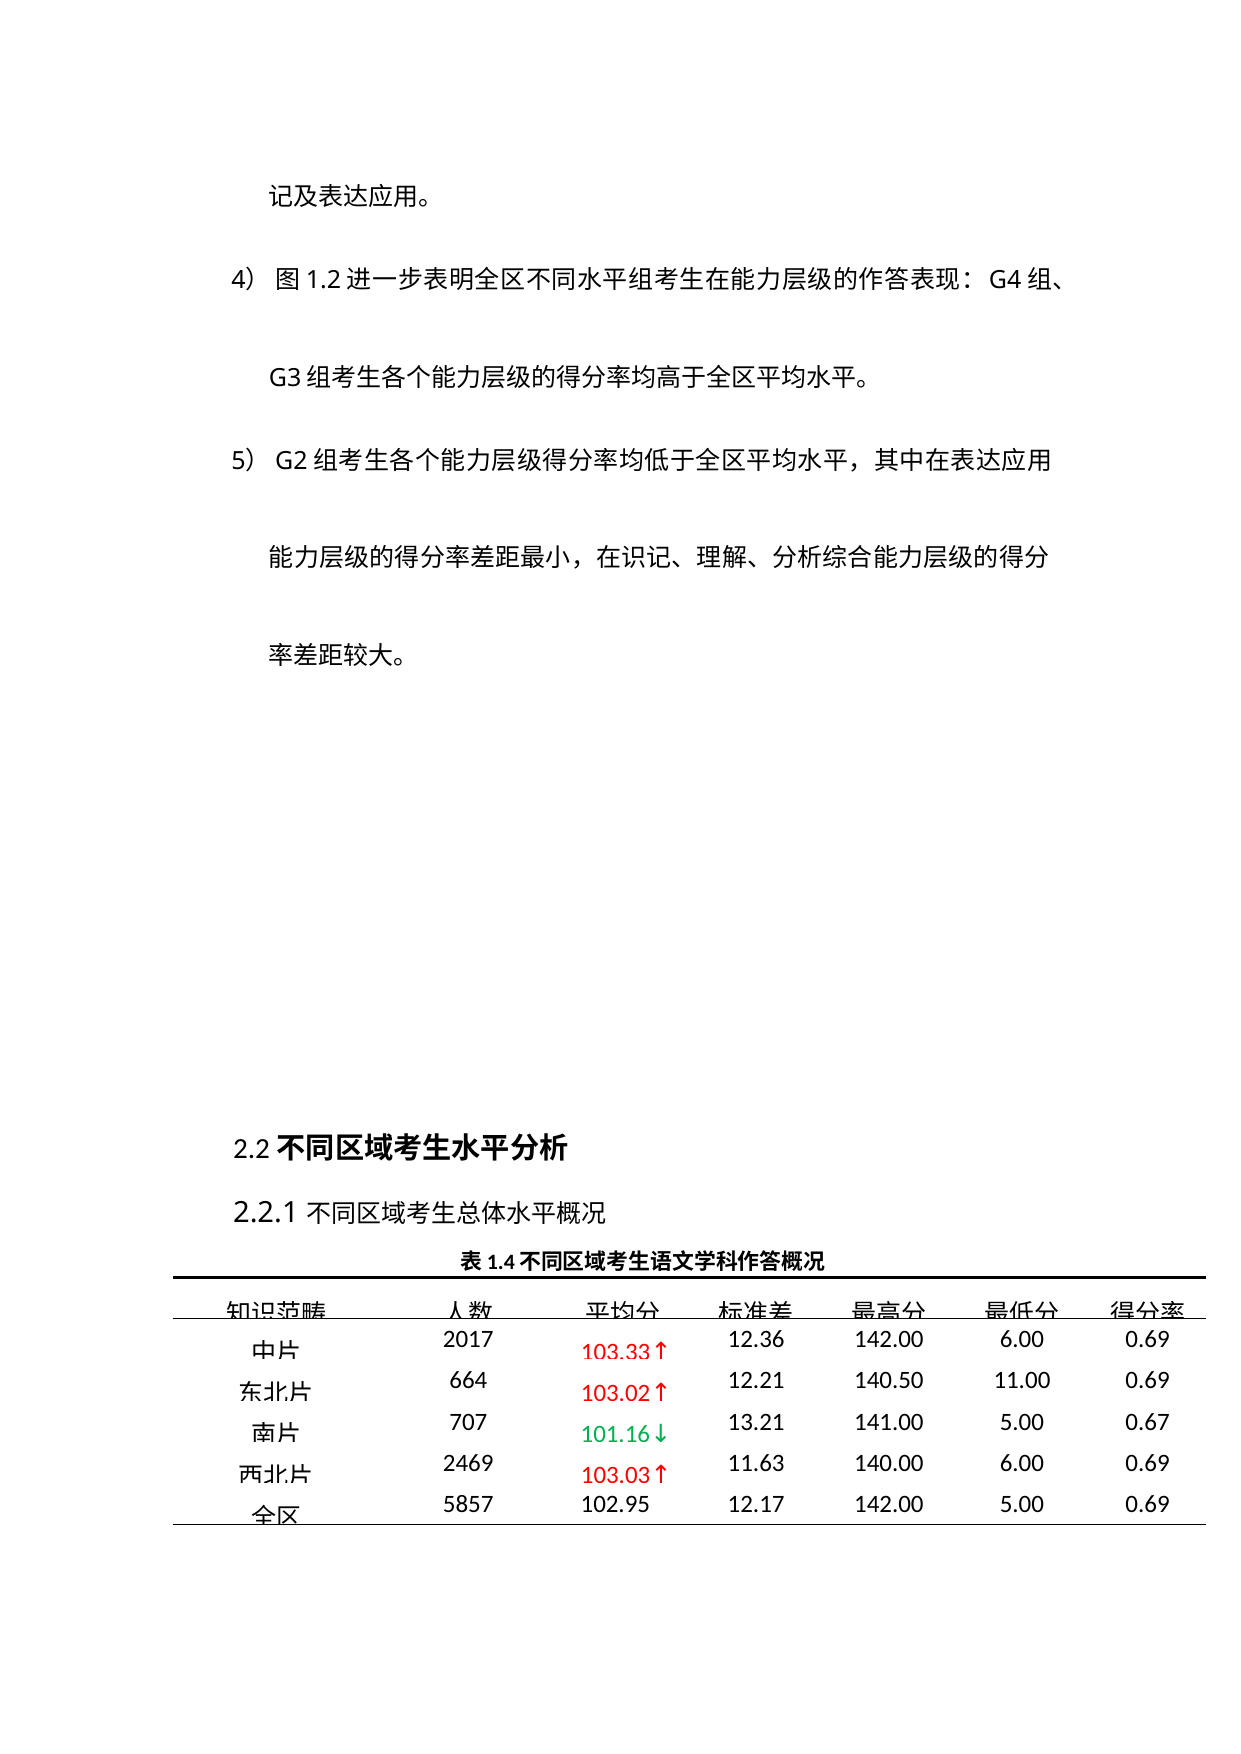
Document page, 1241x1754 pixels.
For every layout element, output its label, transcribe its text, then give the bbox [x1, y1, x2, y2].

table_cell 12.17 [690, 1483, 822, 1524]
table_cell 5.00 [955, 1400, 1088, 1442]
table_cell 103.03↑ [557, 1442, 689, 1483]
table_cell 东北片 [173, 1359, 379, 1400]
table_cell 0.69 [1088, 1319, 1206, 1359]
table_cell 103.02↑ [557, 1359, 689, 1400]
table_cell 142.00 [823, 1319, 955, 1359]
table_cell 141.00 [823, 1400, 955, 1442]
table_cell 6.00 [955, 1319, 1088, 1359]
table_cell 全区 [173, 1483, 379, 1524]
list G2组考生各个能力层级得分率均低于全区平均水平，其中在表达应用能力层级的得分率差距最小，在识记、理解、分析综合能力层级的得分率差距较大。 [231, 426, 1053, 686]
table_cell 11.00 [955, 1359, 1088, 1400]
list 图1.2进一步表明全区不同水平组考生在能力层级的作答表现：G4组、G3组考生各个能力层级的得分率均高于全区平均水平。 [231, 245, 1053, 408]
table_cell 140.00 [823, 1442, 955, 1483]
table_header 人数 [379, 1279, 557, 1318]
table_header 知识范畴 [173, 1279, 379, 1318]
table_cell 140.50 [823, 1359, 955, 1400]
table_cell 12.21 [690, 1359, 822, 1400]
table_cell 2469 [379, 1442, 557, 1483]
table_cell 707 [379, 1400, 557, 1442]
table_cell 6.00 [955, 1442, 1088, 1483]
table_cell 12.36 [690, 1319, 822, 1359]
table_cell 5857 [379, 1483, 557, 1524]
table_cell 0.67 [1088, 1400, 1206, 1442]
table_cell 11.63 [690, 1442, 822, 1483]
table_header 标准差 [690, 1279, 822, 1318]
table_cell 0.69 [1088, 1359, 1206, 1400]
table_cell 0.69 [1088, 1483, 1206, 1524]
table_cell 西北片 [173, 1442, 379, 1483]
text 2.2.1 不同区域考生总体水平概况 [187, 1179, 1053, 1244]
table_header 最高分 [823, 1279, 955, 1318]
text 2.2 不同区域考生水平分析 [187, 1114, 1053, 1179]
table_cell 103.33↑ [557, 1319, 689, 1359]
table_cell 142.00 [823, 1483, 955, 1524]
table_cell 101.16↓ [557, 1400, 689, 1442]
table_cell 664 [379, 1359, 557, 1400]
table_cell 南片 [173, 1400, 379, 1442]
table_header 得分率 [1088, 1279, 1206, 1318]
table_header 最低分 [955, 1279, 1088, 1318]
table_cell 2017 [379, 1319, 557, 1359]
table_header 平均分 [557, 1279, 689, 1318]
table_cell 102.95 [557, 1483, 689, 1524]
table_cell 13.21 [690, 1400, 822, 1442]
table_cell 0.69 [1088, 1442, 1206, 1483]
table_cell 5.00 [955, 1483, 1088, 1524]
table_cell 中片 [173, 1319, 379, 1359]
text 表1.4不同区域考生语文学科作答概况 [187, 1244, 1053, 1276]
list 在其他能力层级的得分率，高于全区考生全卷平均得分率(0.68)的有识记及表达应用。 [231, 162, 1053, 227]
